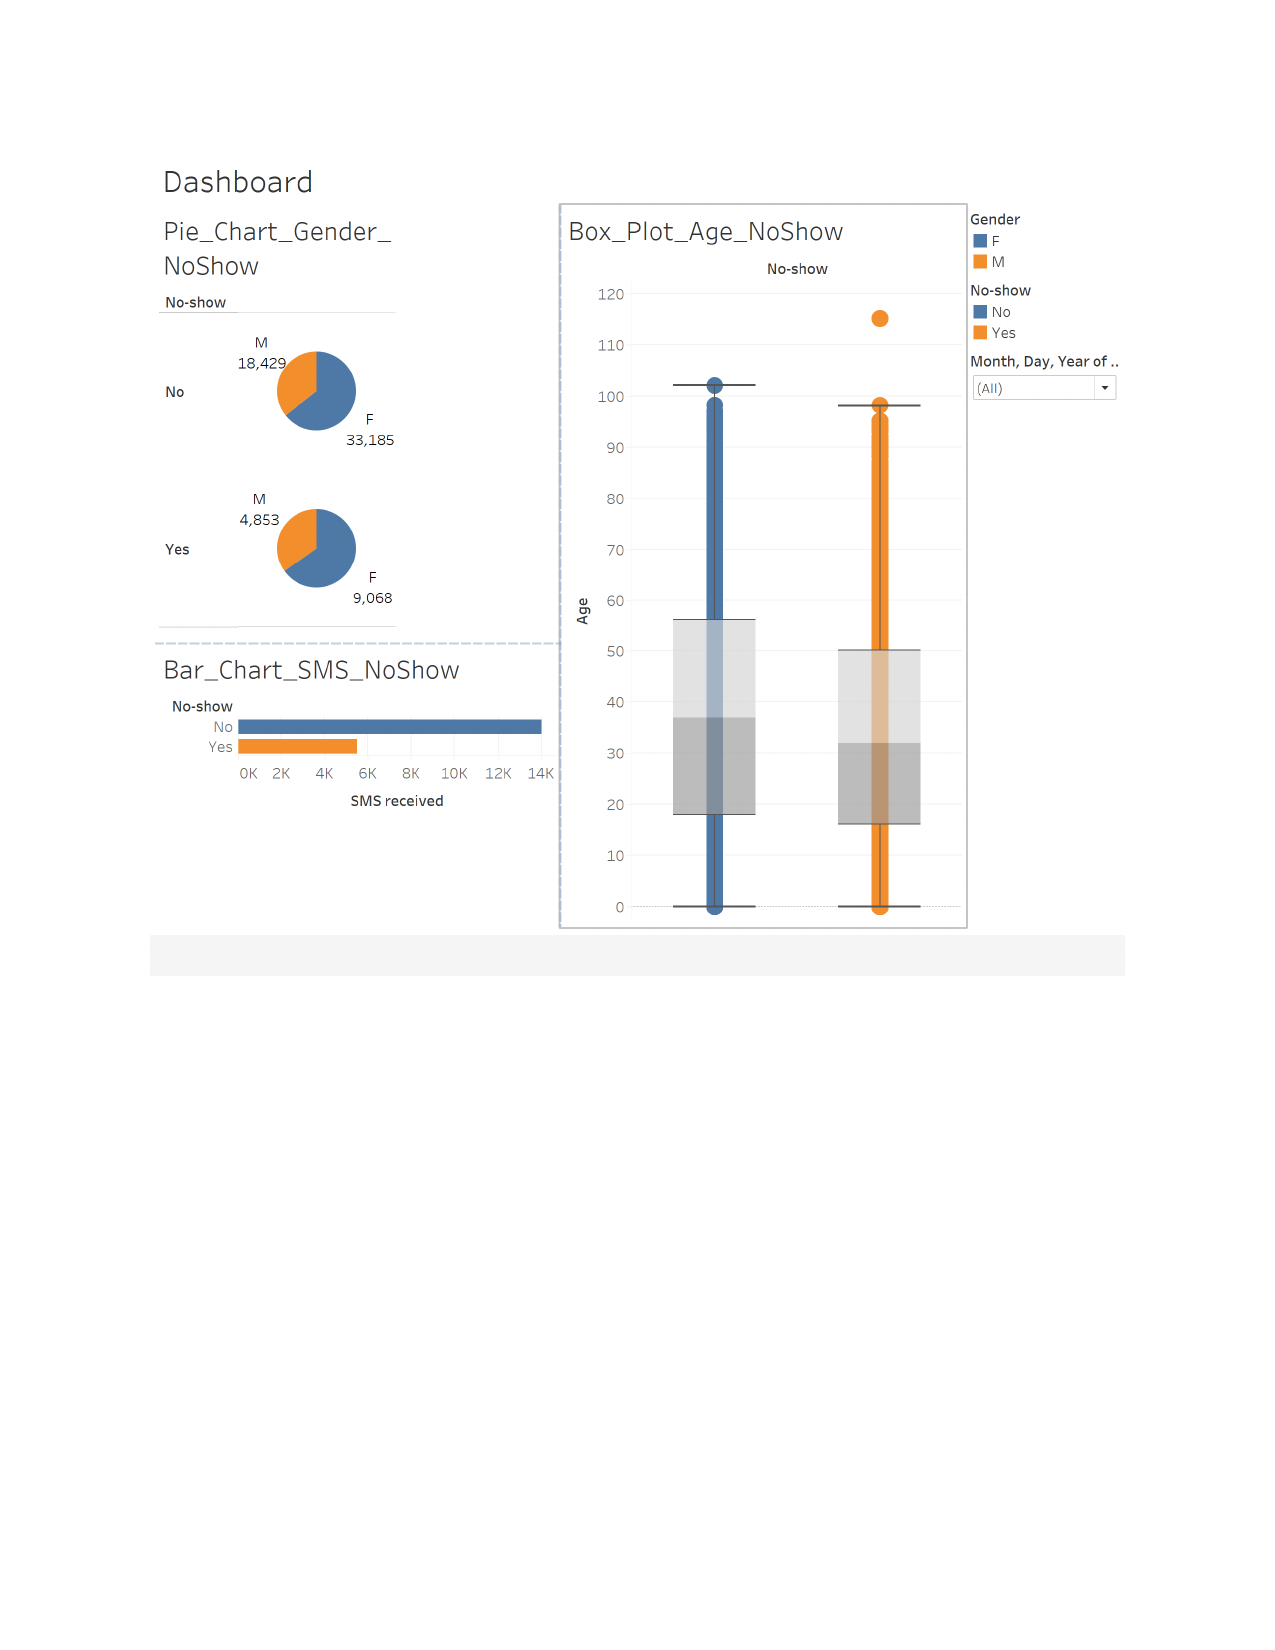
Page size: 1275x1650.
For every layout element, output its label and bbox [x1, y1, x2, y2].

picture [150, 150, 1125, 976]
